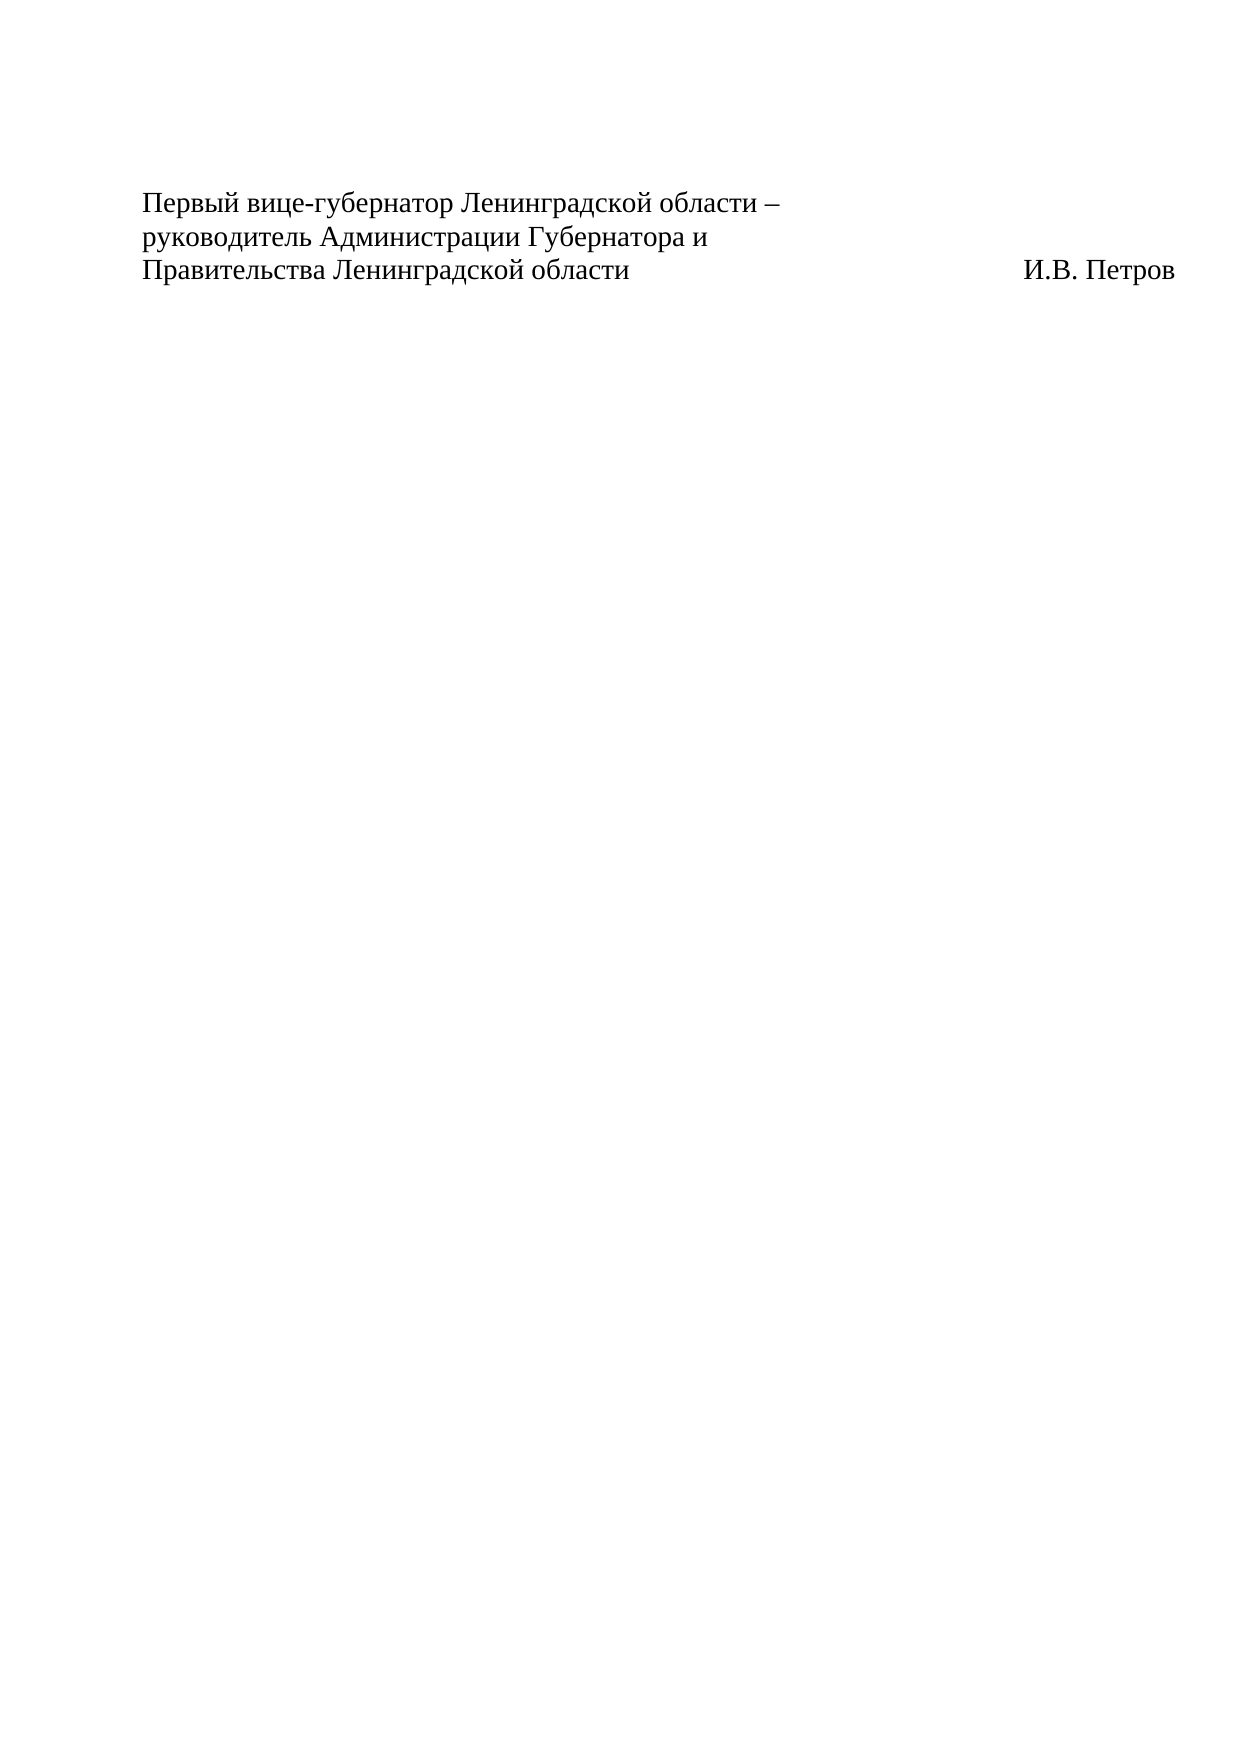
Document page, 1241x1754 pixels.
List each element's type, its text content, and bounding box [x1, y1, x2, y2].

text Первый вице-губернатор Ленинградской области – [142, 185, 1181, 219]
text Правительства Ленинградской области И.В. Петров [142, 252, 1181, 286]
text руководитель Администрации Губернатора и [142, 219, 1181, 252]
